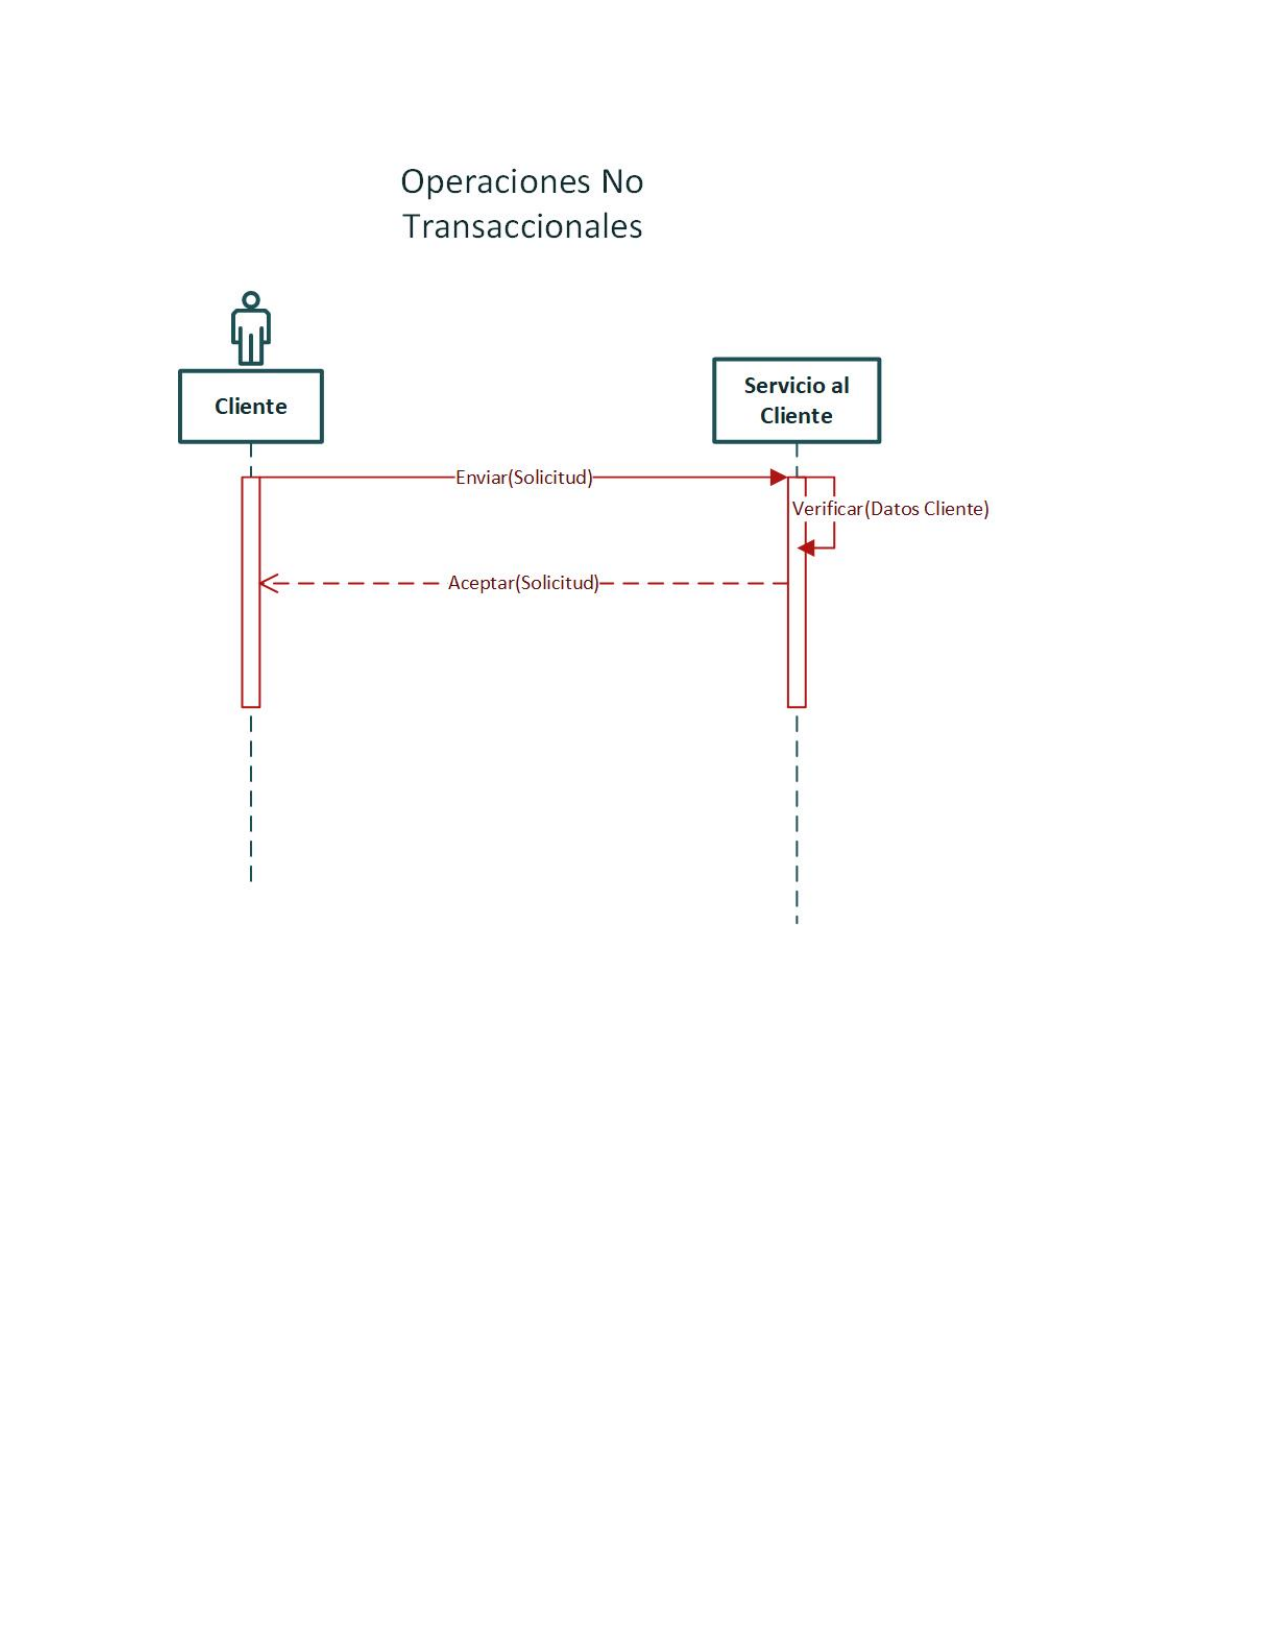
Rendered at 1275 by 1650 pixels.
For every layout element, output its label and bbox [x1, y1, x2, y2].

picture [177, 147, 1000, 925]
